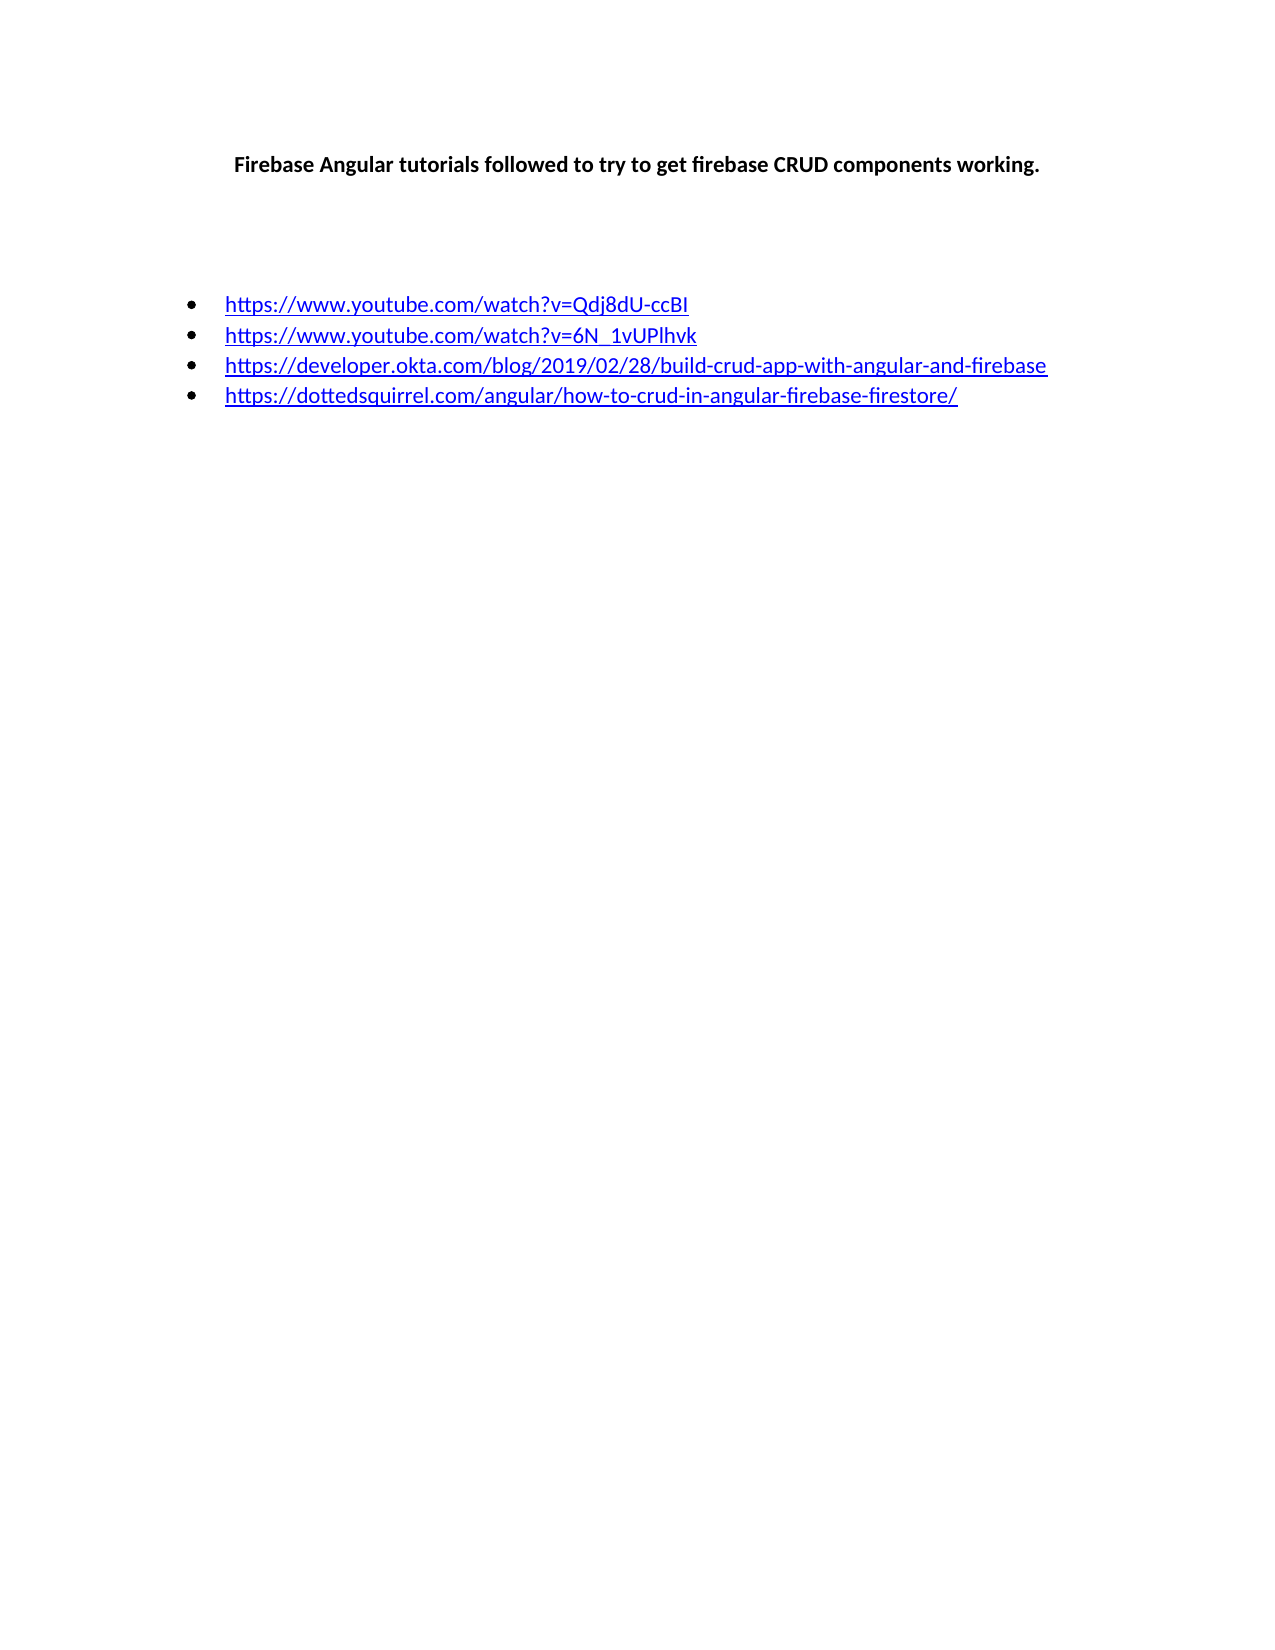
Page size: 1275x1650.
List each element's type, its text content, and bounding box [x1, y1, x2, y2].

list https://www.youtube.com/watch?v=6N_1vUPlhvk [187, 321, 1125, 349]
list https://dottedsquirrel.com/angular/how-to-crud-in-angular-firebase-firestore/ [187, 381, 1125, 409]
list https://www.youtube.com/watch?v=Qdj8dU-ccBI [187, 291, 1125, 319]
list https://developer.okta.com/blog/2019/02/28/build-crud-app-with-angular-and-firebase [187, 351, 1125, 379]
text Firebase Angular tutorials followed to try to get firebase CRUD components working. [150, 150, 1125, 178]
